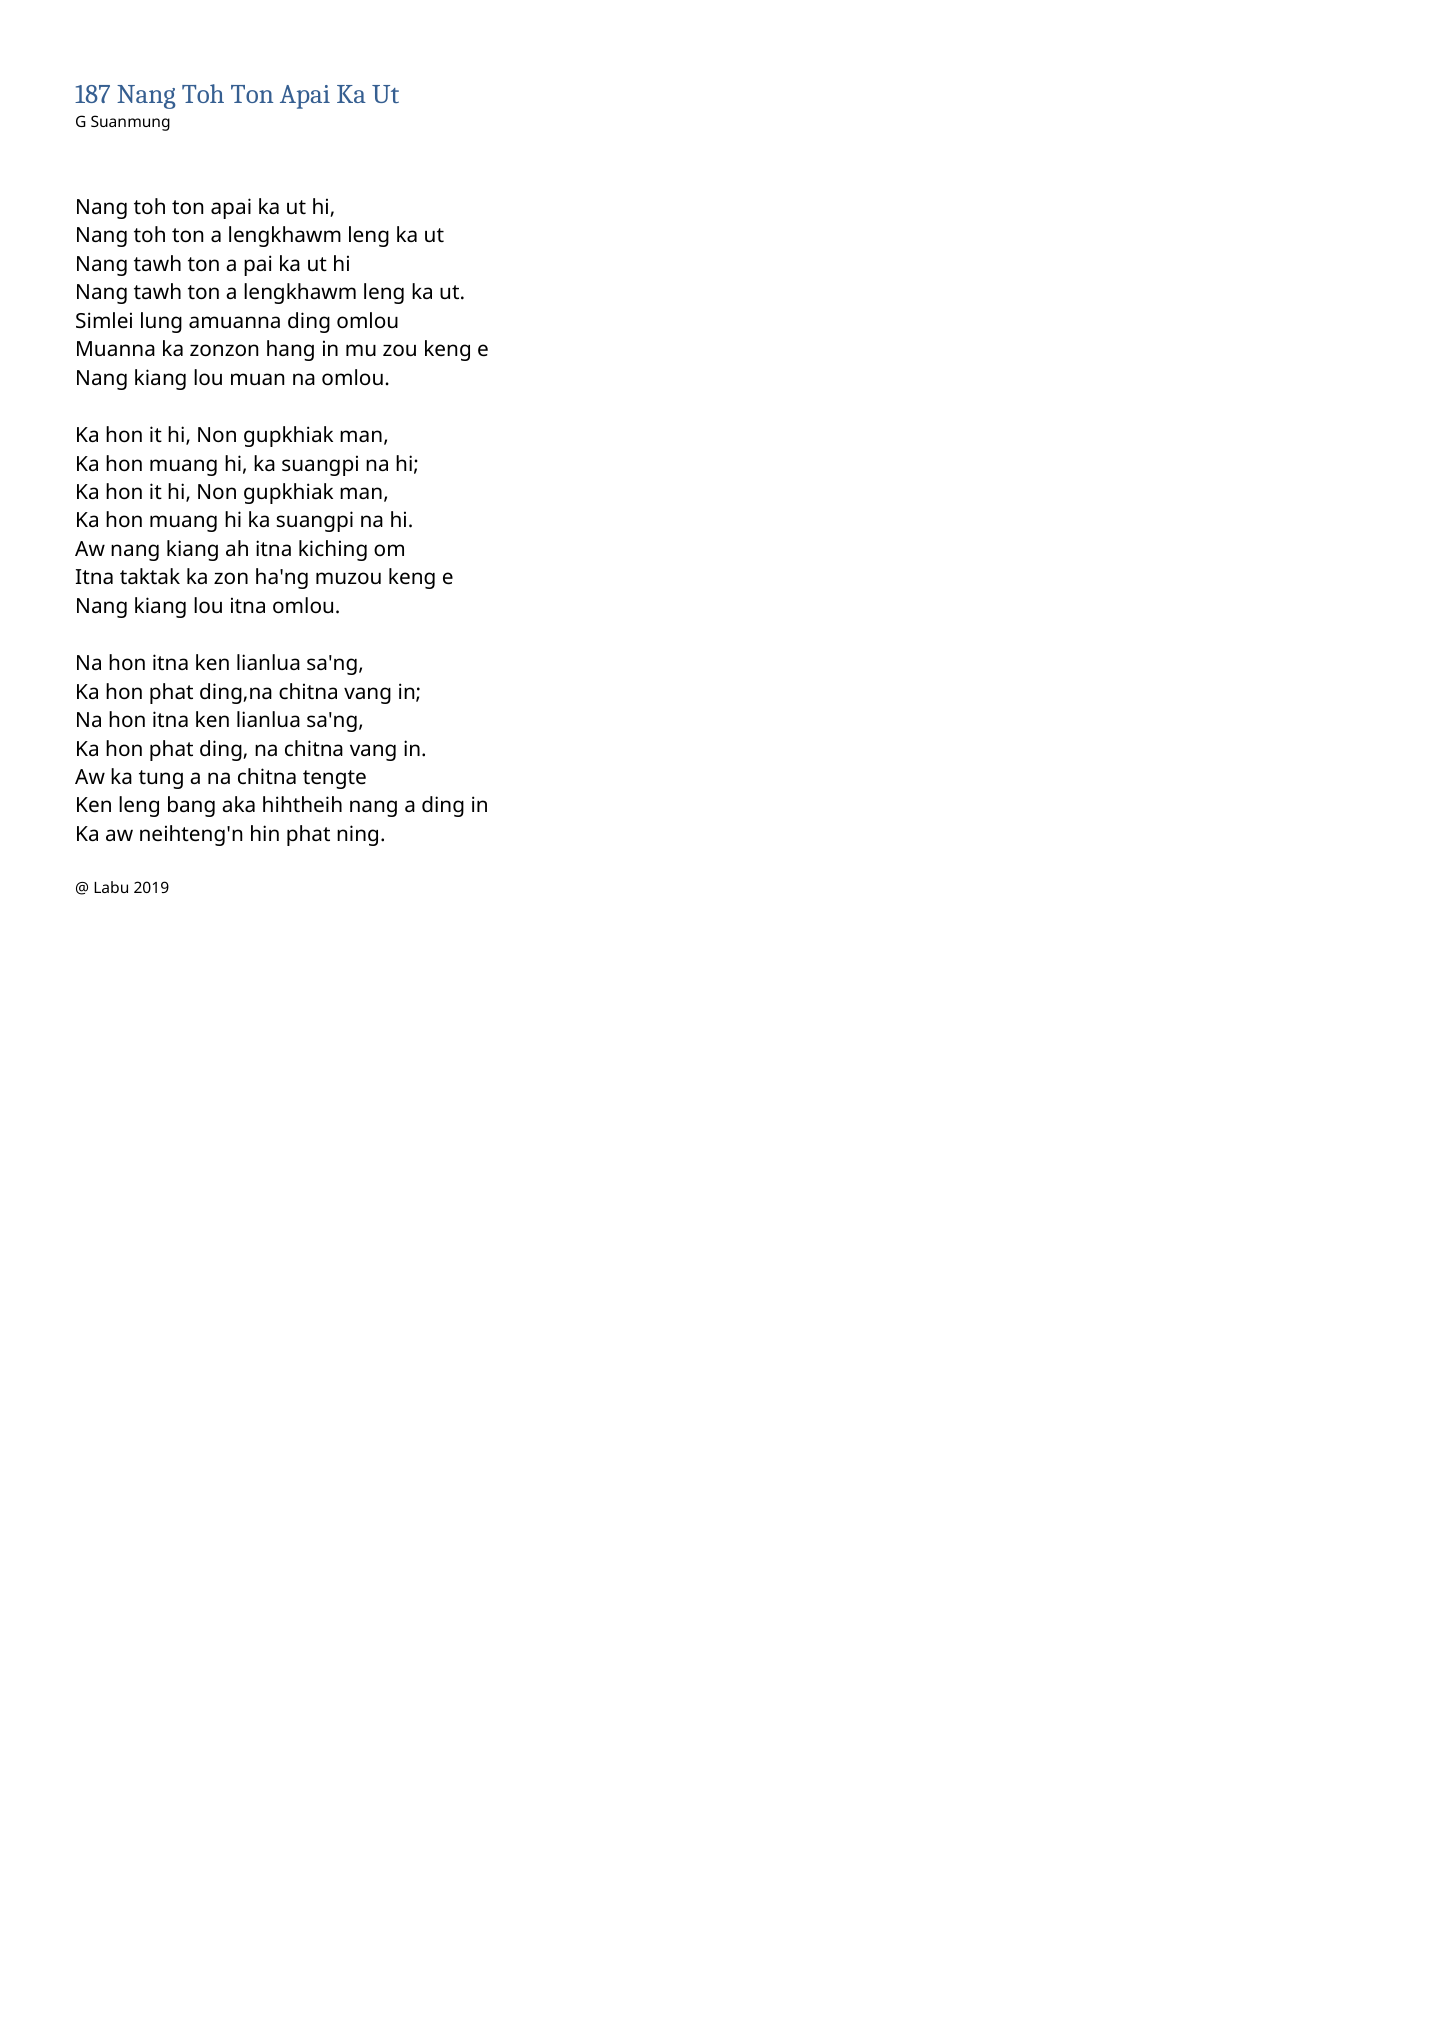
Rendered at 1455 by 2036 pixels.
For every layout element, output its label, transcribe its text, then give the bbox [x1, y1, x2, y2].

text @ Labu 2019 [75, 877, 1379, 929]
subtitle 187 Nang Toh Ton Apai Ka Ut [75, 79, 1379, 110]
text Ka hon it hi, Non gupkhiak man, Ka hon muang hi, ka suangpi na hi; Ka hon it hi, Non gupkhiak man, Ka hon muang hi ka suangpi na hi. Aw nang kiang ah itna kiching om Itna taktak ka zon ha'ng muzou keng e Nang kiang lou itna omlou. [75, 420, 1379, 619]
text G Suanmung [75, 110, 1379, 163]
text Na hon itna ken lianlua sa'ng, Ka hon phat ding,na chitna vang in; Na hon itna ken lianlua sa'ng, Ka hon phat ding, na chitna vang in. Aw ka tung a na chitna tengte Ken leng bang aka hihtheih nang a ding in Ka aw neihteng'n hin phat ning. [75, 648, 1379, 847]
text Nang toh ton apai ka ut hi, Nang toh ton a lengkhawm leng ka ut Nang tawh ton a pai ka ut hi Nang tawh ton a lengkhawm leng ka ut. Simlei lung amuanna ding omlou Muanna ka zonzon hang in mu zou keng e Nang kiang lou muan na omlou. [75, 192, 1379, 391]
